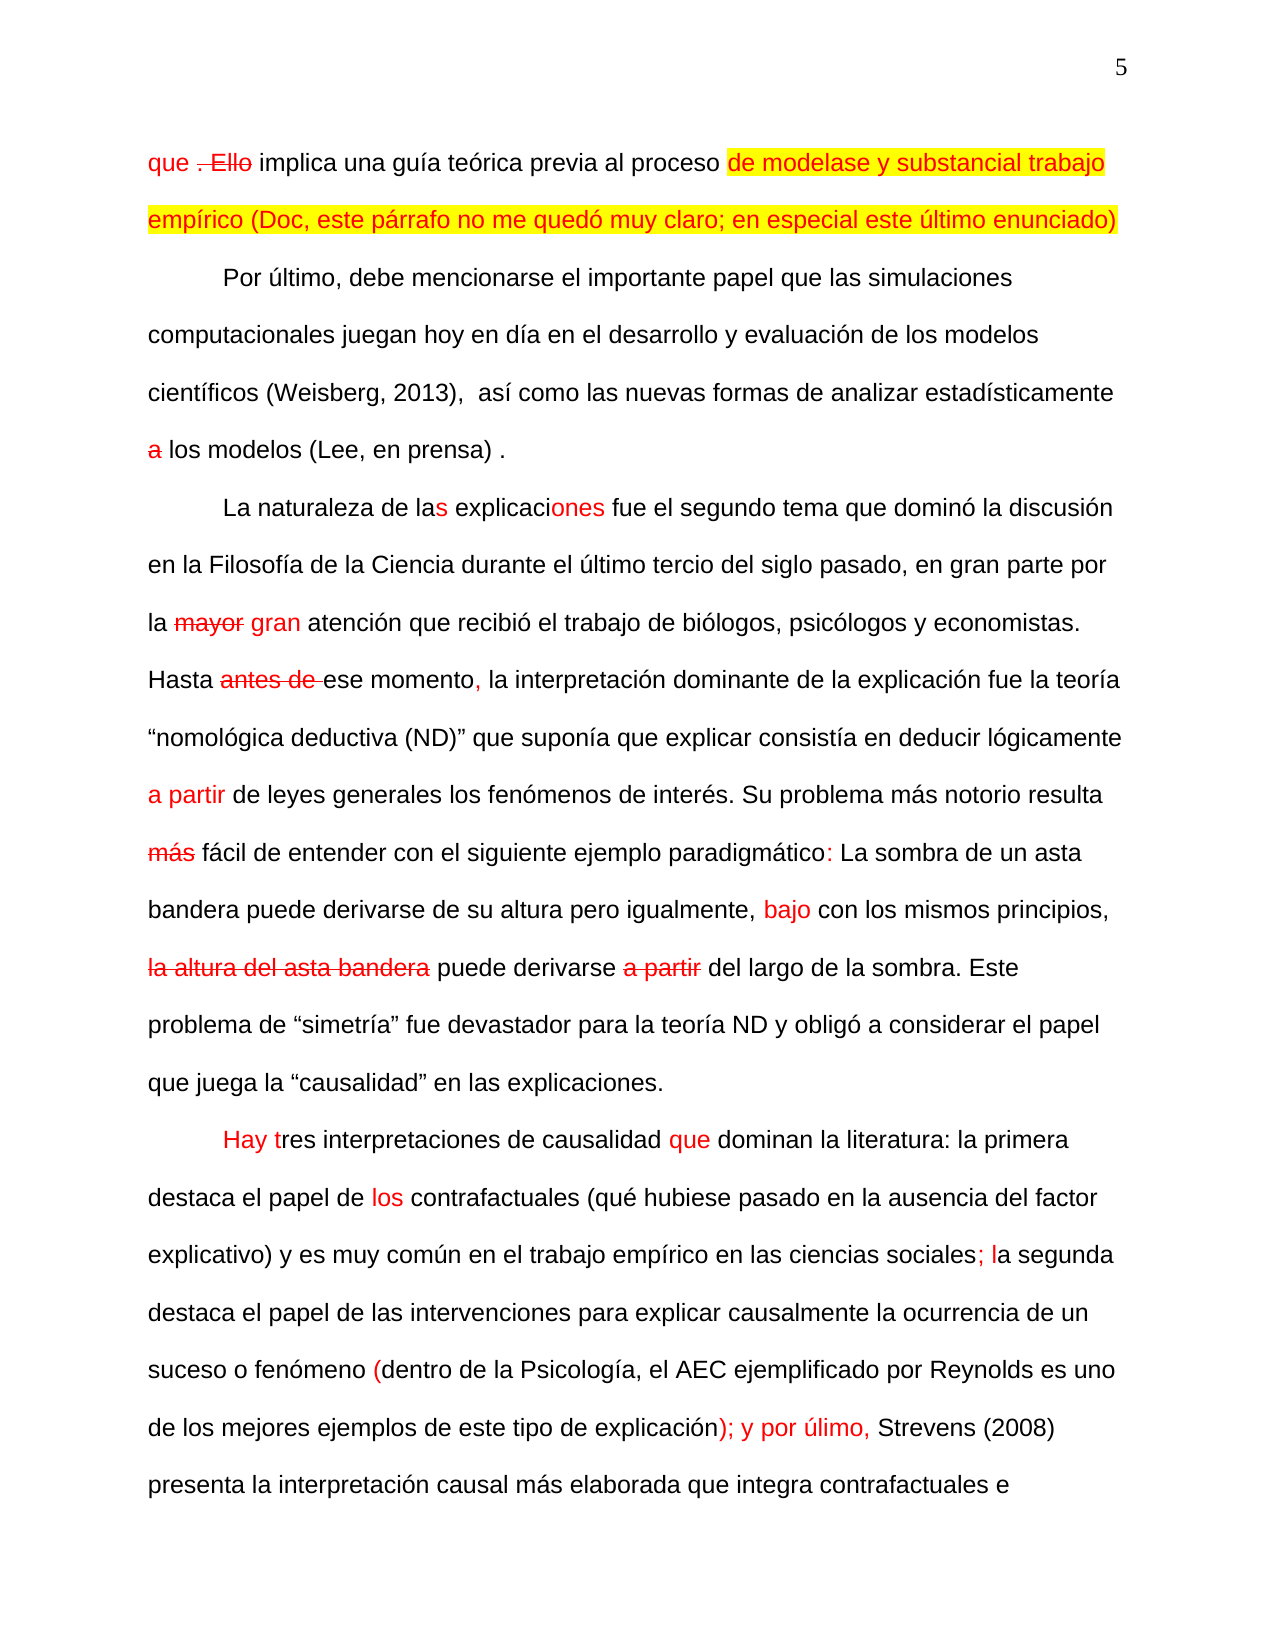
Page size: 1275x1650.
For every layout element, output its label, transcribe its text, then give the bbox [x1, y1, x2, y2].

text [148, 148, 1127, 234]
text La naturaleza de las explicaciones fue el segundo tema que dominó la discusión en la Filosofía de la Ciencia durante el último tercio del siglo pasado, en gran parte por la mayor gran atención que recibió el trabajo de biólogos, psicólogos y economistas. Hasta antes de ese momento, la interpretación dominante de la explicación fue la teoría “nomológica deductiva (ND)” que suponía que explicar consistía en deducir lógicamente a partir de leyes generales los fenómenos de interés. Su problema más notorio resulta más fácil de entender con el siguiente ejemplo paradigmático: La sombra de un asta bandera puede derivarse de su altura pero igualmente, bajo con los mismos principios, la altura del asta bandera puede derivarse a partir del largo de la sombra. Este problema de “simetría” fue devastador para la teoría ND y obligó a considerar el papel que juega la “causalidad” en las explicaciones. [148, 493, 1127, 1096]
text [148, 1125, 1127, 1499]
text Por último, debe mencionarse el importante papel que las simulaciones computacionales juegan hoy en día en el desarrollo y evaluación de los modelos científicos (Weisberg, 2013), así como las nuevas formas de analizar estadísticamente a los modelos (Lee, en prensa) . [148, 263, 1127, 464]
